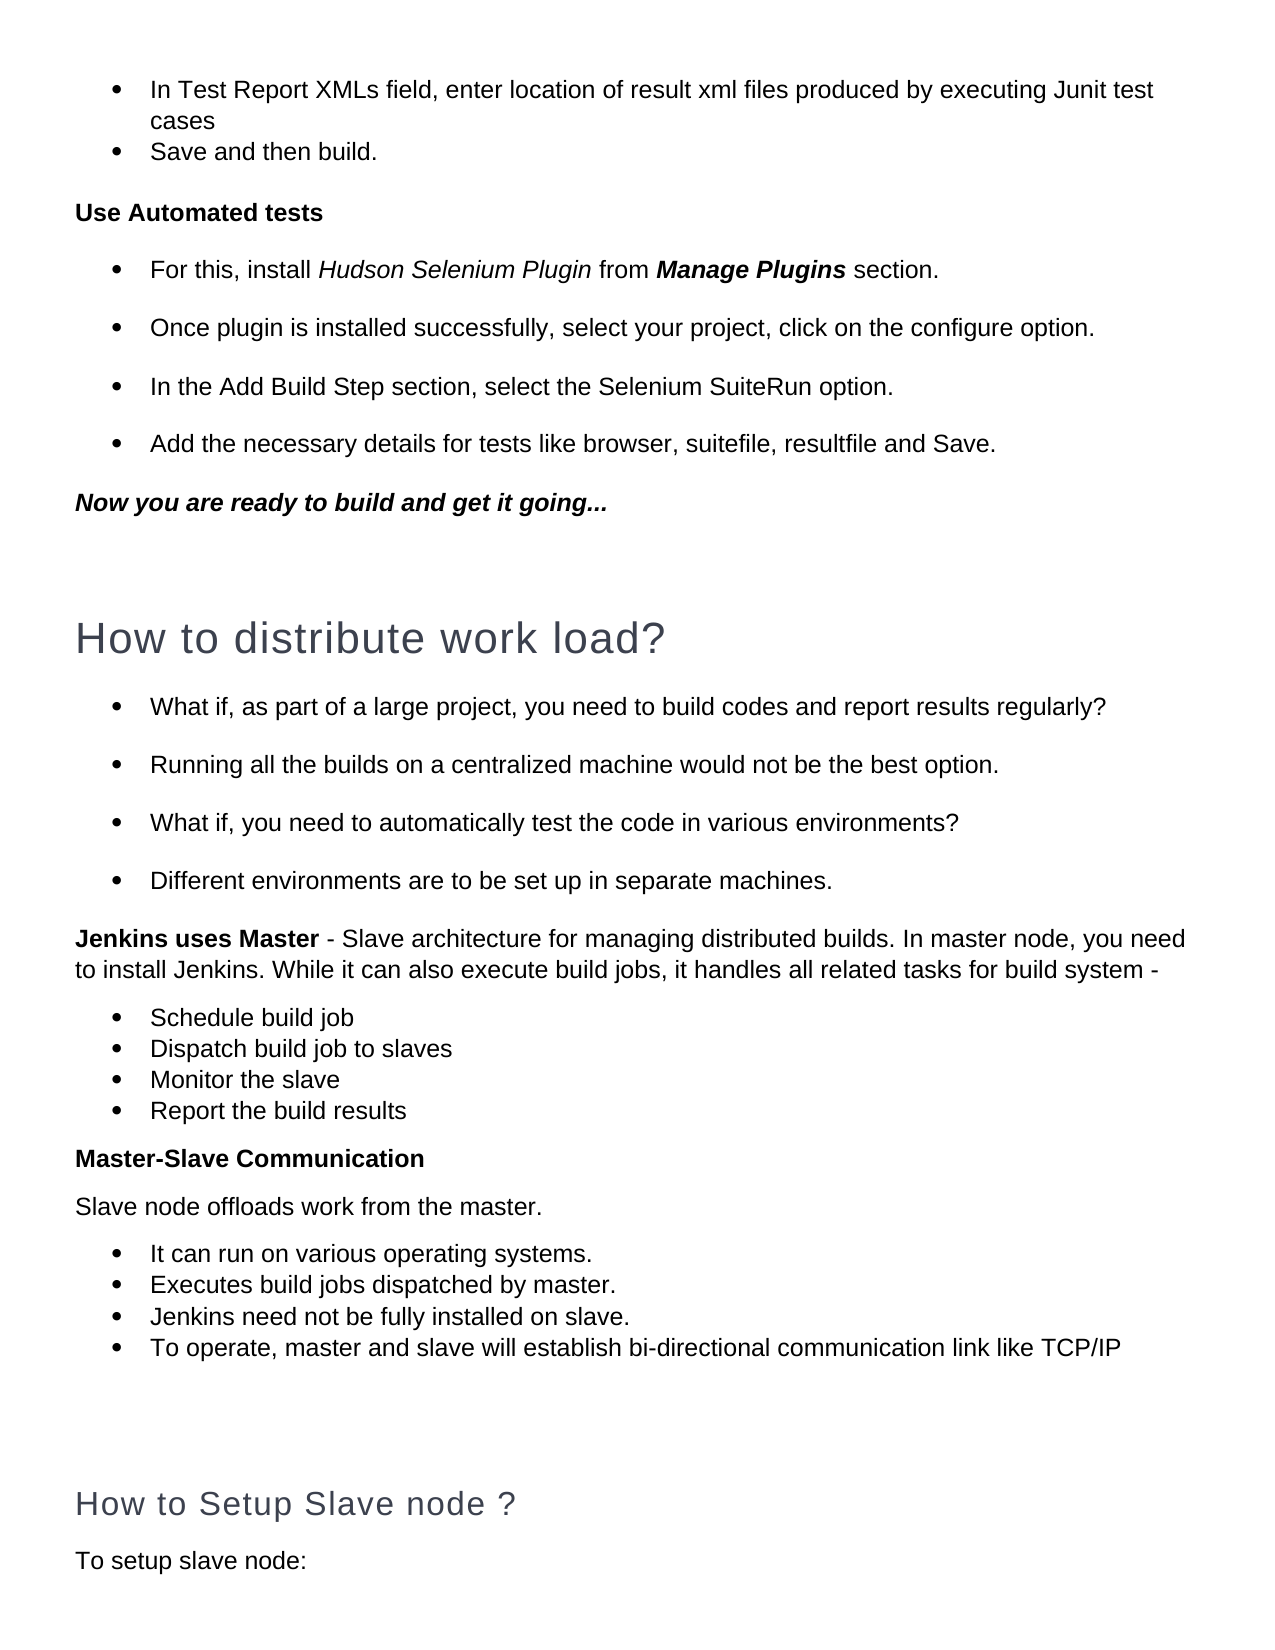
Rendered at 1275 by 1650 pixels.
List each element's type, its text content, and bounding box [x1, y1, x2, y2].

list In Test Report XMLs field, enter location of result xml files produced by executing Junit test cases [112, 75, 1200, 135]
list It can run on various operating systems. [112, 1239, 1200, 1268]
list Save and then build. [112, 137, 1200, 166]
list Dispatch build job to slaves [112, 1034, 1200, 1063]
list Jenkins need not be fully installed on slave. [112, 1302, 1200, 1331]
list What if, as part of a large project, you need to build codes and report results regularly? [112, 692, 1200, 721]
list Executes build jobs dispatched by master. [112, 1271, 1200, 1299]
text Master-Slave Communication [75, 1144, 1200, 1173]
list Monitor the slave [112, 1065, 1200, 1094]
list For this, install Hudson Selenium Plugin from Manage Plugins section. [112, 255, 1200, 284]
list Schedule build job [112, 1003, 1200, 1032]
list Different environments are to be set up in separate machines. [112, 866, 1200, 895]
text Slave node offloads work from the master. [75, 1192, 1200, 1220]
list What if, you need to automatically test the code in various environments? [112, 808, 1200, 837]
list Add the necessary details for tests like browser, suitefile, resultfile and Save. [112, 429, 1200, 458]
list In the Add Build Step section, select the Selenium SuiteRun option. [112, 371, 1200, 400]
text Use Automated tests [75, 197, 1200, 226]
text To setup slave node: [75, 1546, 1200, 1575]
text Jenkins uses Master - Slave architecture for managing distributed builds. In master node, you need to install Jenkins. While it can also execute build jobs, it handles all related tasks for build system - [75, 924, 1200, 984]
subtitle How to distribute work load? [75, 603, 1200, 663]
list Running all the builds on a centralized machine would not be the best option. [112, 750, 1200, 779]
list Once plugin is installed successfully, select your project, click on the configure option. [112, 313, 1200, 342]
list Report the build results [112, 1096, 1200, 1125]
list To operate, master and slave will establish bi-directional communication link like TCP/IP [112, 1333, 1200, 1362]
text Now you are ready to build and get it going... [75, 487, 1200, 516]
subtitle How to Setup Slave node ? [75, 1463, 1200, 1523]
